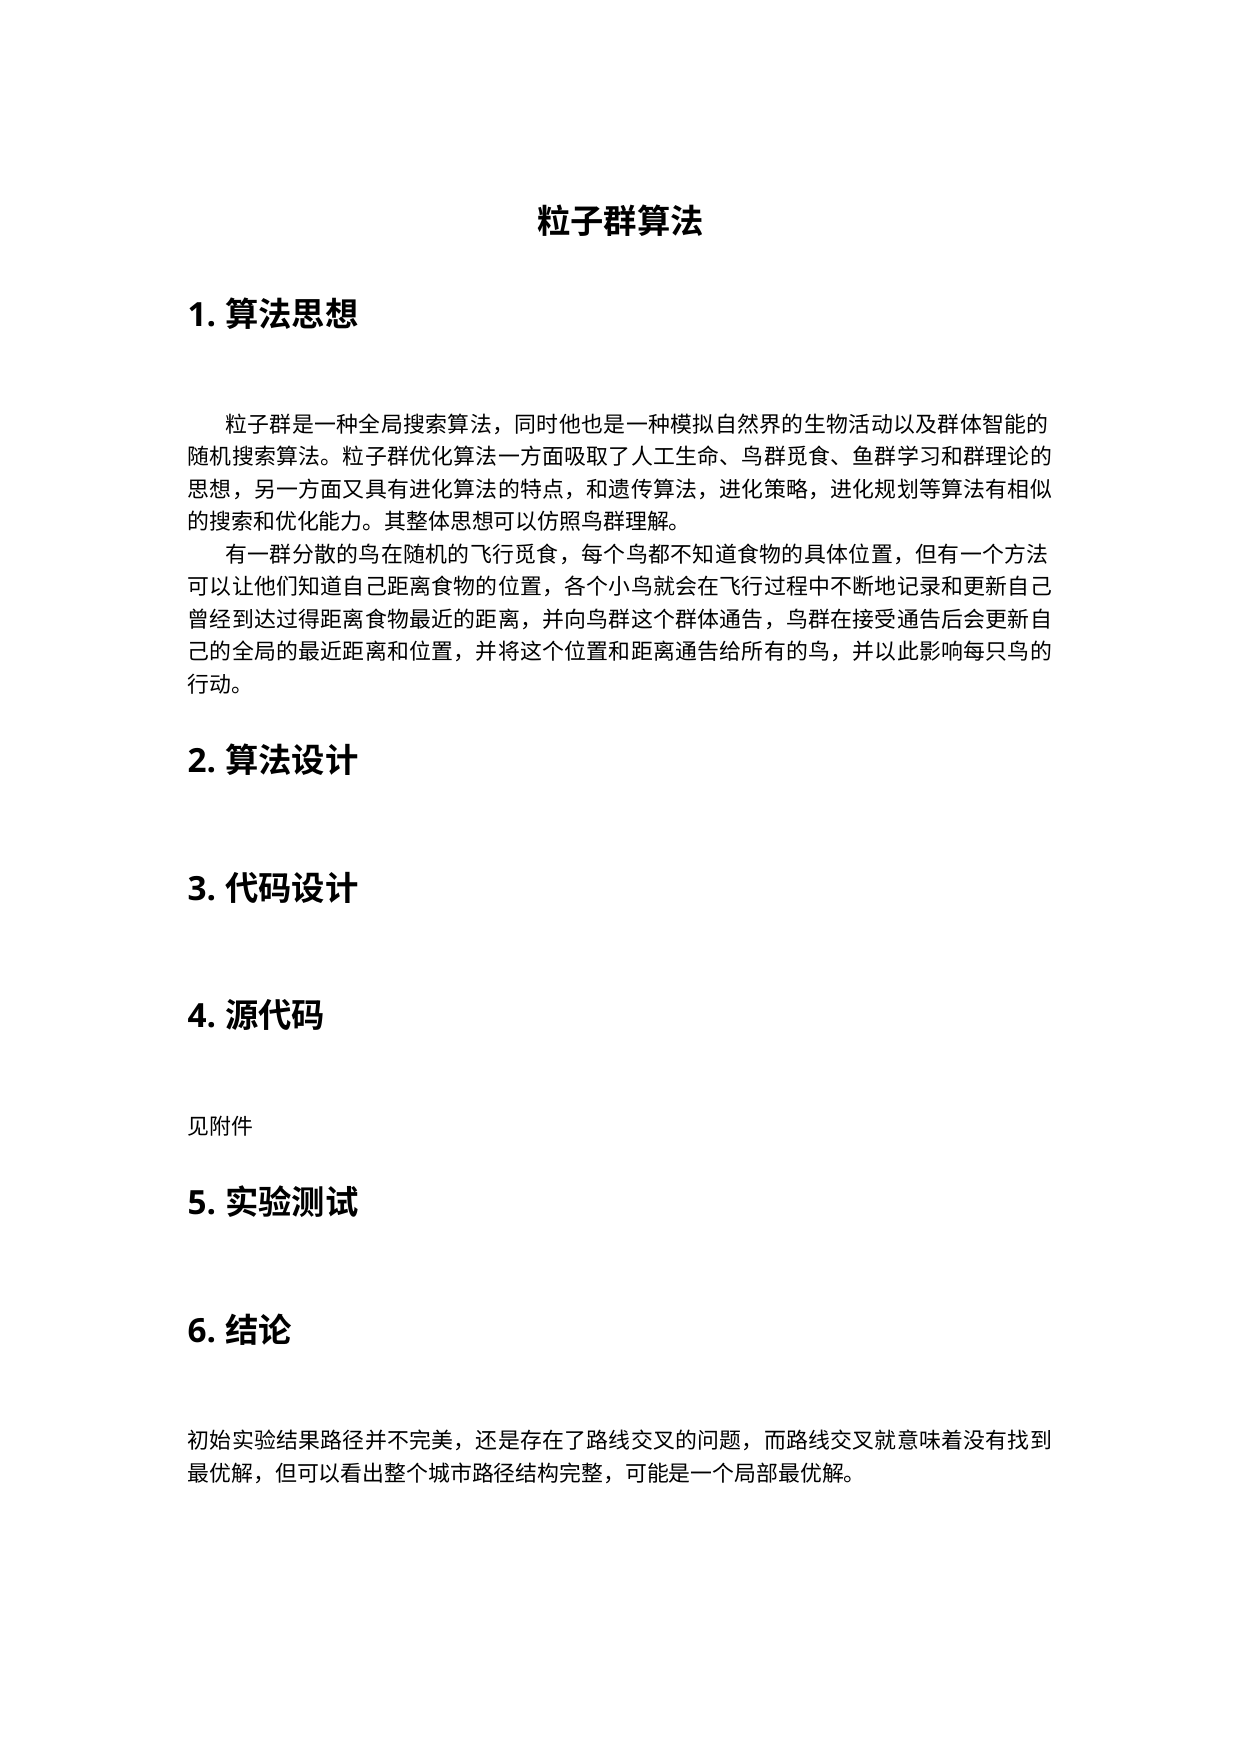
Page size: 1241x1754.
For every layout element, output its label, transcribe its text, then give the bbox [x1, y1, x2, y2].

text 粒子群是一种全局搜索算法，同时他也是一种模拟自然界的生物活动以及群体智能的随机搜索算法。粒子群优化算法一方面吸取了人工生命、鸟群觅食、鱼群学习和群理论的思想，另一方面又具有进化算法的特点，和遗传算法，进化策略，进化规划等算法有相似的搜索和优化能力。其整体思想可以仿照鸟群理解。 [187, 406, 1053, 536]
subtitle 算法思想 [187, 279, 1053, 344]
text 见附件 [187, 1108, 1053, 1141]
subtitle 算法设计 [187, 726, 1053, 791]
text 初始实验结果路径并不完美，还是存在了路线交叉的问题，而路线交叉就意味着没有找到最优解，但可以看出整个城市路径结构完整，可能是一个局部最优解。 [187, 1423, 1053, 1488]
title 粒子群算法 [187, 187, 1053, 252]
subtitle 源代码 [187, 981, 1053, 1046]
subtitle 代码设计 [187, 853, 1053, 918]
text 有一群分散的鸟在随机的飞行觅食，每个鸟都不知道食物的具体位置，但有一个方法可以让他们知道自己距离食物的位置，各个小鸟就会在飞行过程中不断地记录和更新自己曾经到达过得距离食物最近的距离，并向鸟群这个群体通告，鸟群在接受通告后会更新自己的全局的最近距离和位置，并将这个位置和距离通告给所有的鸟，并以此影响每只鸟的行动。 [187, 536, 1053, 699]
subtitle 实验测试 [187, 1168, 1053, 1233]
subtitle 结论 [187, 1295, 1053, 1360]
